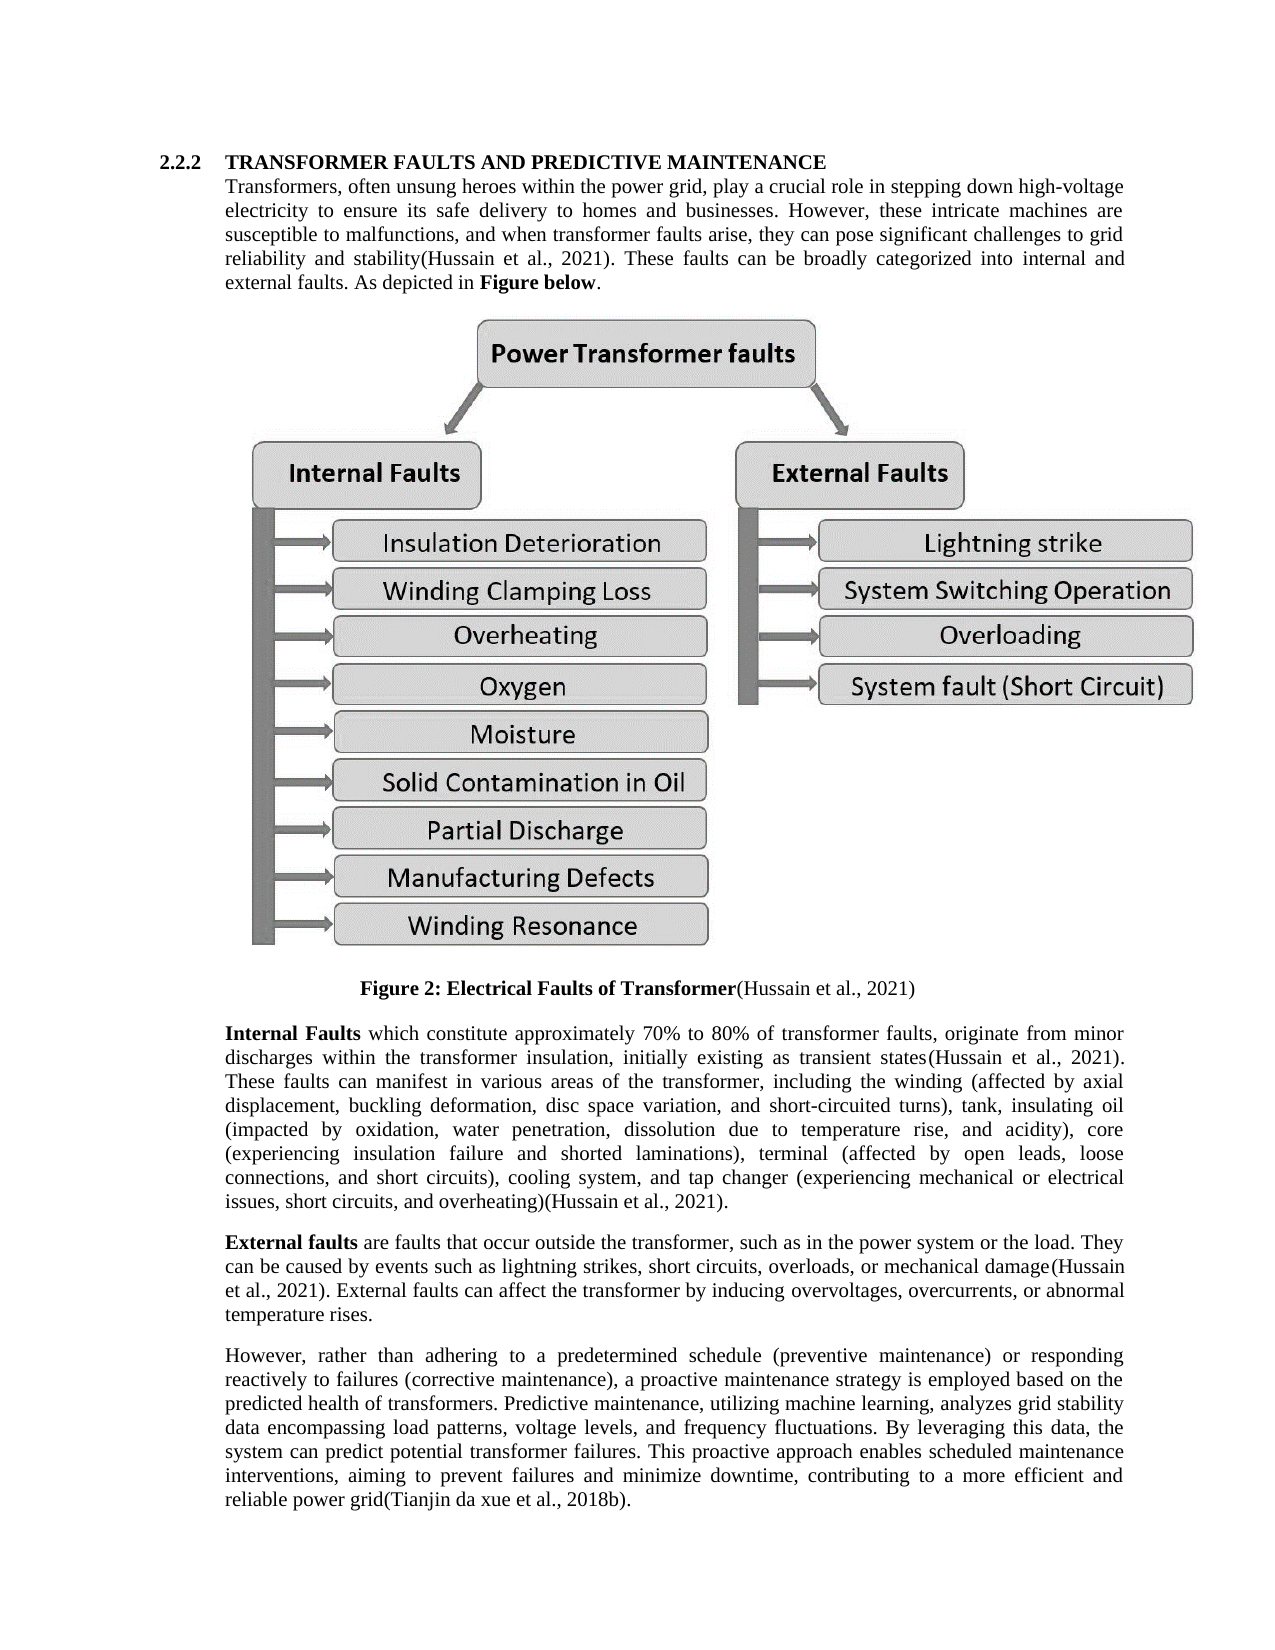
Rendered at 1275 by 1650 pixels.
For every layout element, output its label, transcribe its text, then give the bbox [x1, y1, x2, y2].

text Transformers, often unsung heroes within the power grid, play a crucial role in stepping down high-voltage electricity to ensure its safe delivery to homes and businesses. However, these intricate machines are susceptible to malfunctions, and when transformer faults arise, they can pose significant challenges to grid reliability and stability. These faults can be broadly categorized into internal and external faults. As depicted in Figure below. [225, 174, 1125, 294]
picture [225, 310, 1201, 960]
subtitle TRANSFORMER FAULTS AND PREDICTIVE MAINTENANCE [159, 150, 1125, 174]
text Figure 2: Electrical Faults of Transformer [150, 976, 1125, 1000]
text However, rather than adhering to a predetermined schedule (preventive maintenance) or responding reactively to failures (corrective maintenance), a proactive maintenance strategy is employed based on the predicted health of transformers. Predictive maintenance, utilizing machine learning, analyzes grid stability data encompassing load patterns, voltage levels, and frequency fluctuations. By leveraging this data, the system can predict potential transformer failures. This proactive approach enables scheduled maintenance interventions, aiming to prevent failures and minimize downtime, contributing to a more efficient and reliable power grid. [225, 1343, 1125, 1511]
text External faults are faults that occur outside the transformer, such as in the power system or the load. They can be caused by events such as lightning strikes, short circuits, overloads, or mechanical damage. External faults can affect the transformer by inducing overvoltages, overcurrents, or abnormal temperature rises. [225, 1230, 1125, 1326]
text Internal Faults which constitute approximately 70% to 80% of transformer faults, originate from minor discharges within the transformer insulation, initially existing as transient states. These faults can manifest in various areas of the transformer, including the winding (affected by axial displacement, buckling deformation, disc space variation, and short-circuited turns), tank, insulating oil (impacted by oxidation, water penetration, dissolution due to temperature rise, and acidity), core (experiencing insulation failure and shorted laminations), terminal (affected by open leads, loose connections, and short circuits), cooling system, and tap changer (experiencing mechanical or electrical issues, short circuits, and overheating). [225, 1021, 1125, 1213]
